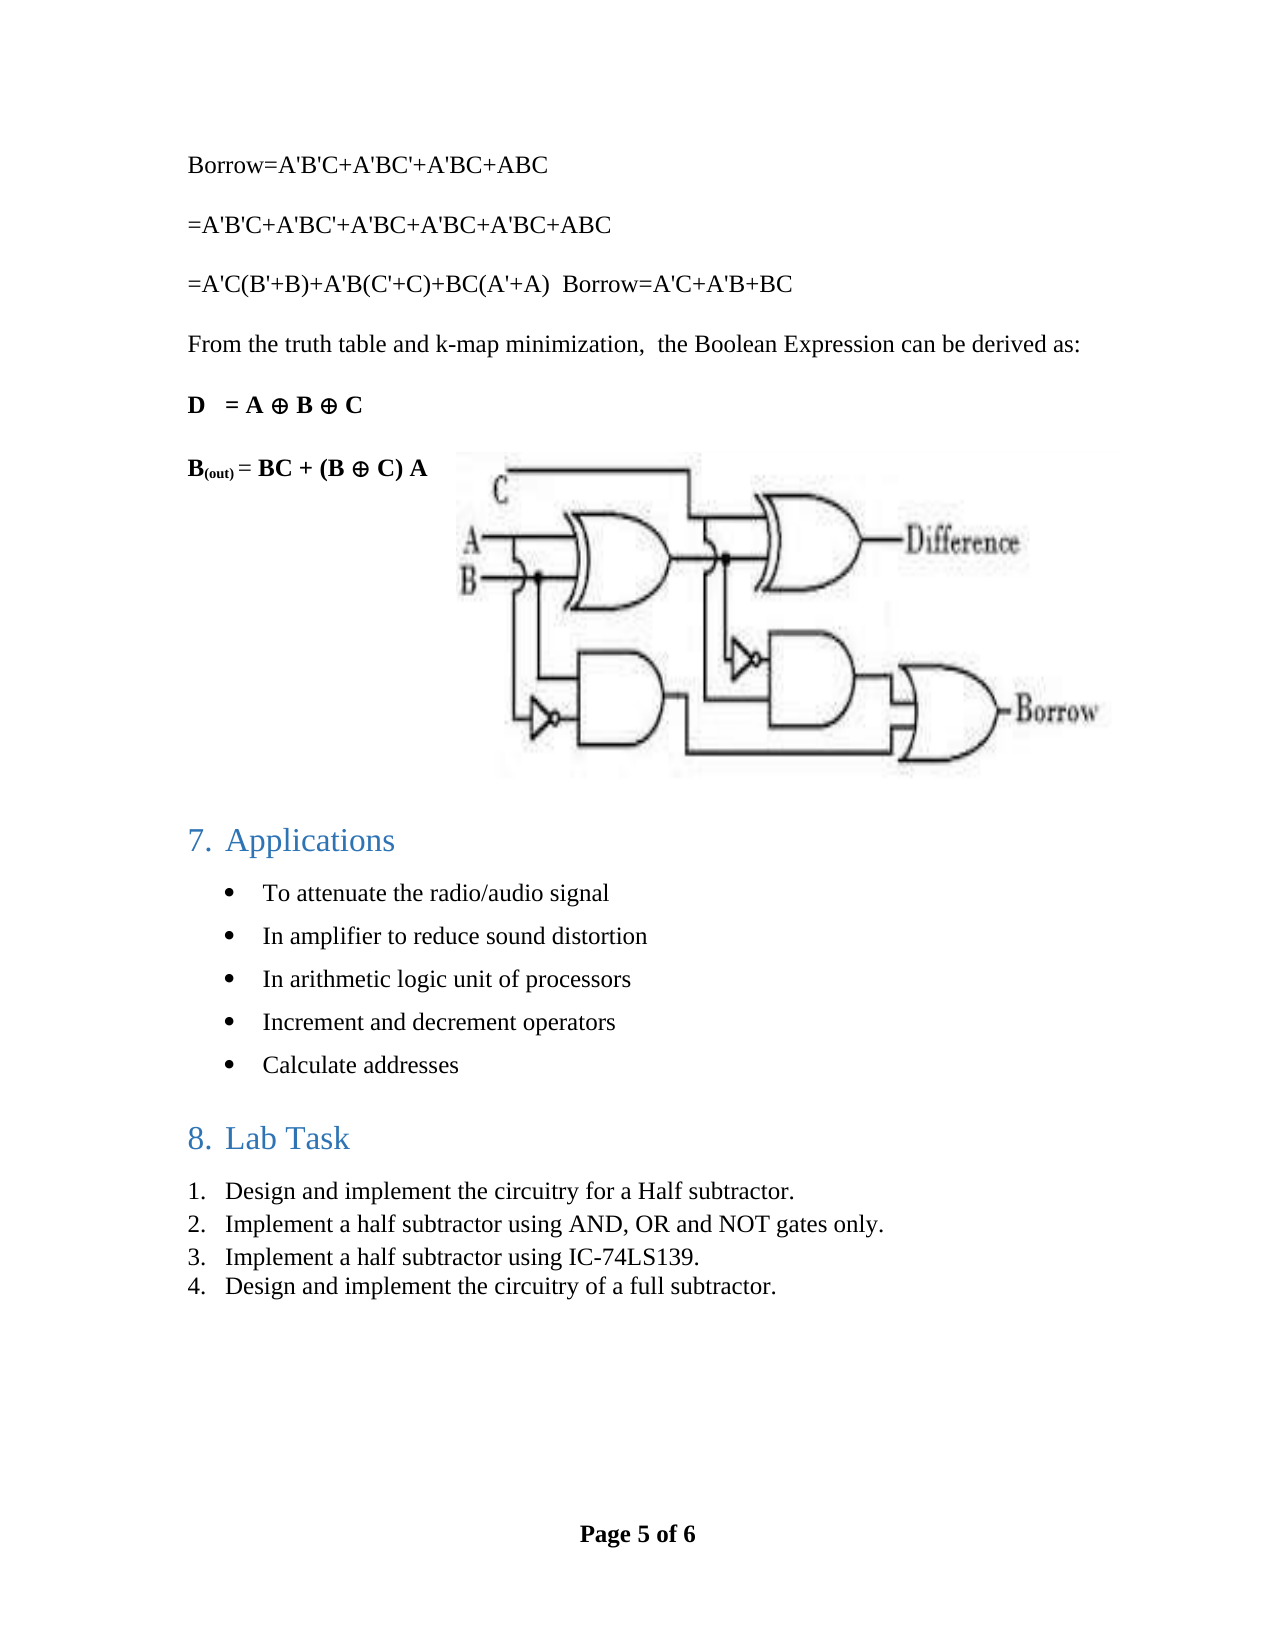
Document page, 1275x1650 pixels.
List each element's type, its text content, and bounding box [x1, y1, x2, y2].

list In amplifier to reduce sound distortion [225, 921, 1125, 950]
list Implement a half subtractor using IC-74LS139. [187, 1242, 1125, 1271]
list Design and implement the circuitry for a Half subtractor. [187, 1176, 1125, 1205]
list In arithmetic logic unit of processors [225, 964, 1125, 993]
subtitle Applications [187, 820, 1125, 859]
list To attenuate the radio/audio signal [225, 878, 1125, 907]
list Design and implement the circuitry of a full subtractor. [187, 1271, 1125, 1299]
subtitle Lab Task [187, 1118, 1125, 1157]
text D = A ⊕ B ⊕ C [150, 389, 1125, 419]
text From the truth table and k-map minimization, the Boolean Expression can be derived as: [150, 329, 1125, 358]
list Increment and decrement operators [225, 1007, 1125, 1036]
picture [456, 452, 1124, 804]
list Calculate addresses [225, 1050, 1125, 1079]
text B(out) = BC + (B ⊕ C) A [150, 451, 1125, 481]
text =A'C(B'+B)+A'B(C'+C)+BC(A'+A) Borrow=A'C+A'B+BC [150, 269, 1125, 298]
list Implement a half subtractor using AND, OR and NOT gates only. [187, 1209, 1125, 1238]
text Borrow=A'B'C+A'BC'+A'BC+ABC [150, 150, 1125, 179]
text =A'B'C+A'BC'+A'BC+A'BC+A'BC+ABC [150, 210, 1125, 238]
